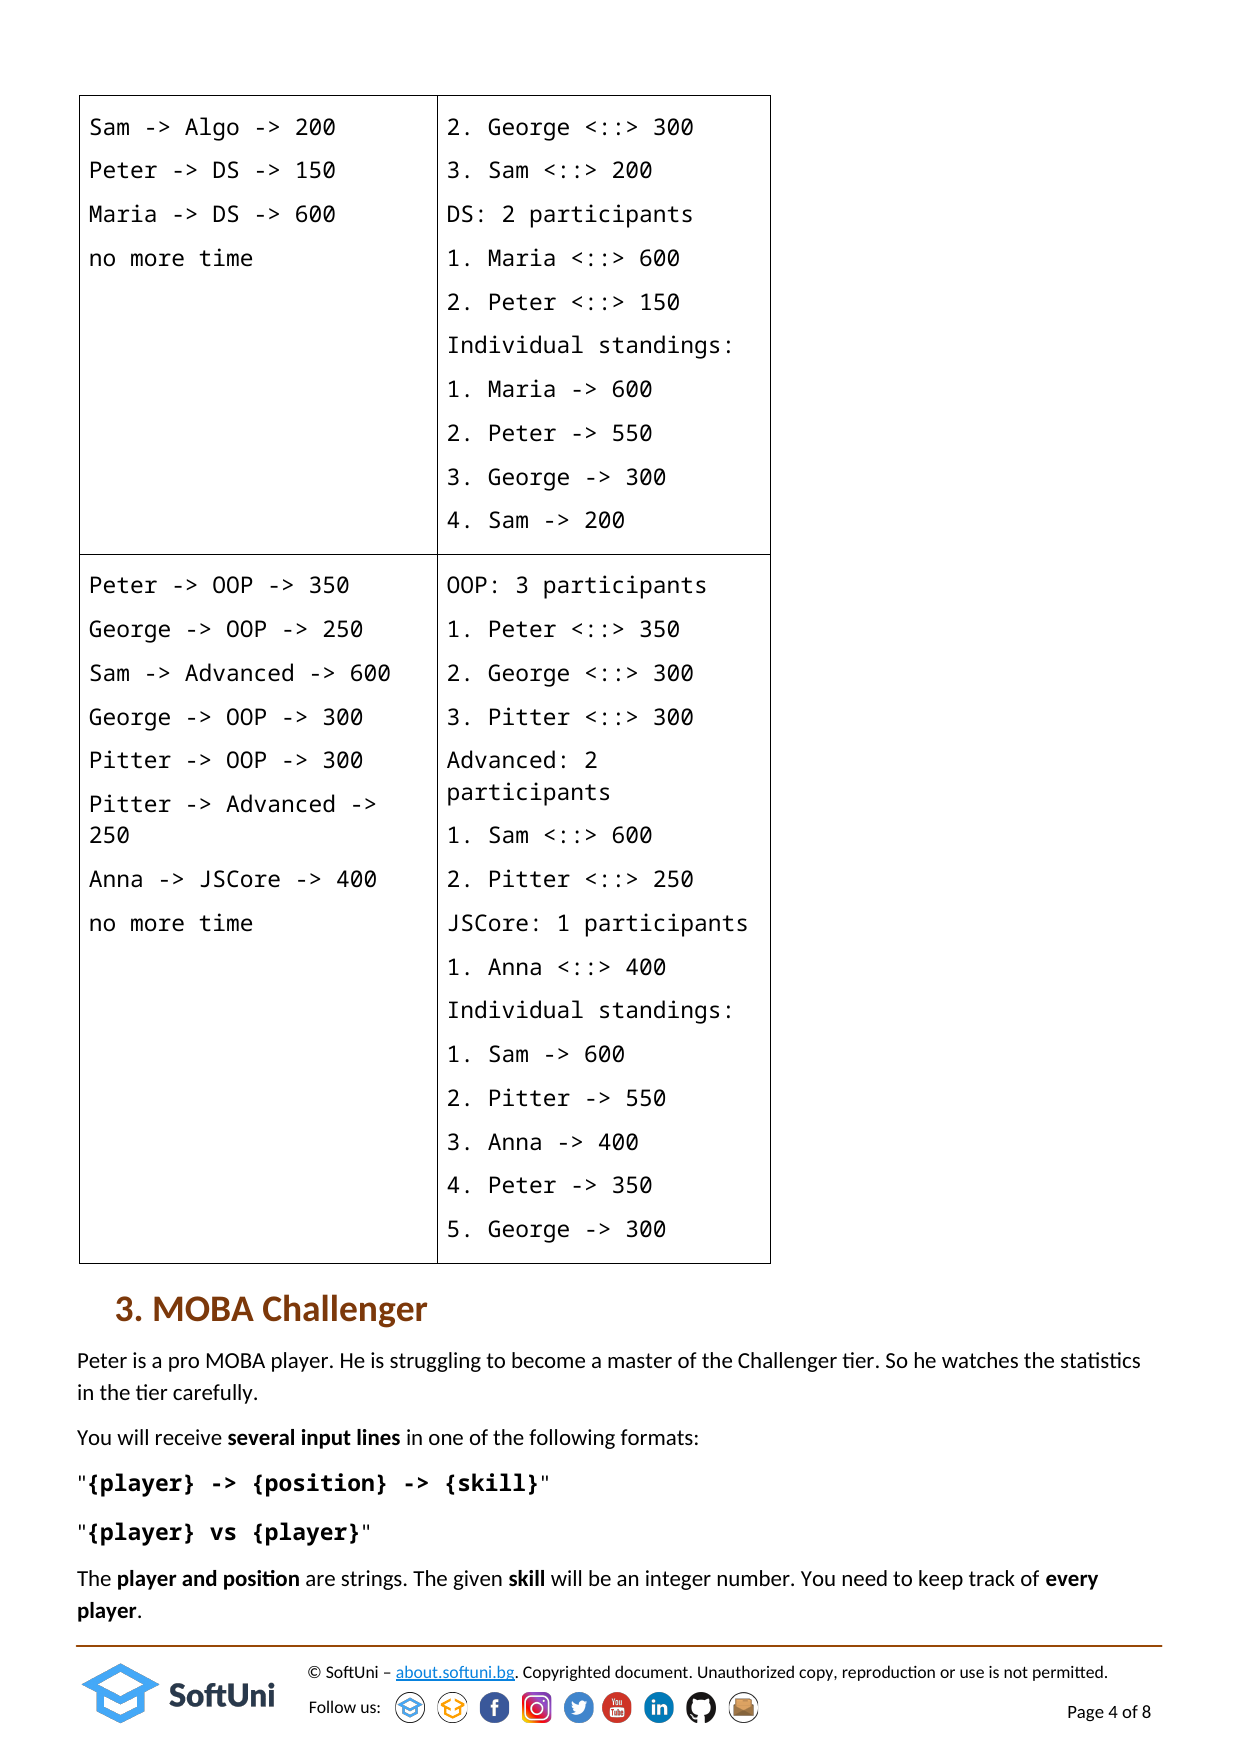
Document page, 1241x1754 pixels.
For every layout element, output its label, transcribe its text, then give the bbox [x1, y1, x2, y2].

picture [665, 1692, 674, 1701]
table_cell Peter -> OOP -> 350 George -> OOP -> 250 Sam -> Advanced -> 600 George -> OOP -> 300 Pitter -> OOP -> 300 Pitter -> Advanced -> 250 Anna -> JSCore -> 400 no more time [80, 555, 437, 1263]
picture [564, 1692, 594, 1723]
picture [602, 1692, 632, 1723]
picture [75, 1658, 281, 1729]
text Peter is a pro MOBA player. He is struggling to become a master of the Challenger tier. So he watches the statistics in the tier carefully. [77, 1346, 1163, 1406]
picture [644, 1714, 653, 1723]
picture [479, 1692, 510, 1723]
picture [658, 1705, 667, 1714]
picture [437, 1692, 468, 1723]
text The player and position are strings. The given skill will be an integer number. You need to keep track of every player. [77, 1564, 1163, 1624]
subtitle MOBA Challenger [114, 1285, 1163, 1331]
text "{player} vs {player}" [77, 1516, 1163, 1547]
picture [665, 1714, 674, 1723]
picture [522, 1692, 552, 1723]
picture [395, 1692, 425, 1723]
text You will receive several input lines in one of the following formats: [77, 1423, 1163, 1451]
table_cell OOP: 3 participants 1. Peter <::> 350 2. George <::> 300 3. Pitter <::> 300 Advanced: 2 participants 1. Sam <::> 600 2. Pitter <::> 250 JSCore: 1 participants 1. Anna <::> 400 Individual standings: 1. Sam -> 600 2. Pitter -> 550 3. Anna -> 400 4. Peter -> 350 5. George -> 300 [438, 555, 770, 1263]
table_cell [438, 96, 770, 554]
picture [644, 1692, 653, 1701]
picture [728, 1692, 759, 1723]
text "{player} -> {position} -> {skill}" [77, 1467, 1163, 1499]
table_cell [80, 96, 437, 554]
picture [686, 1692, 716, 1723]
